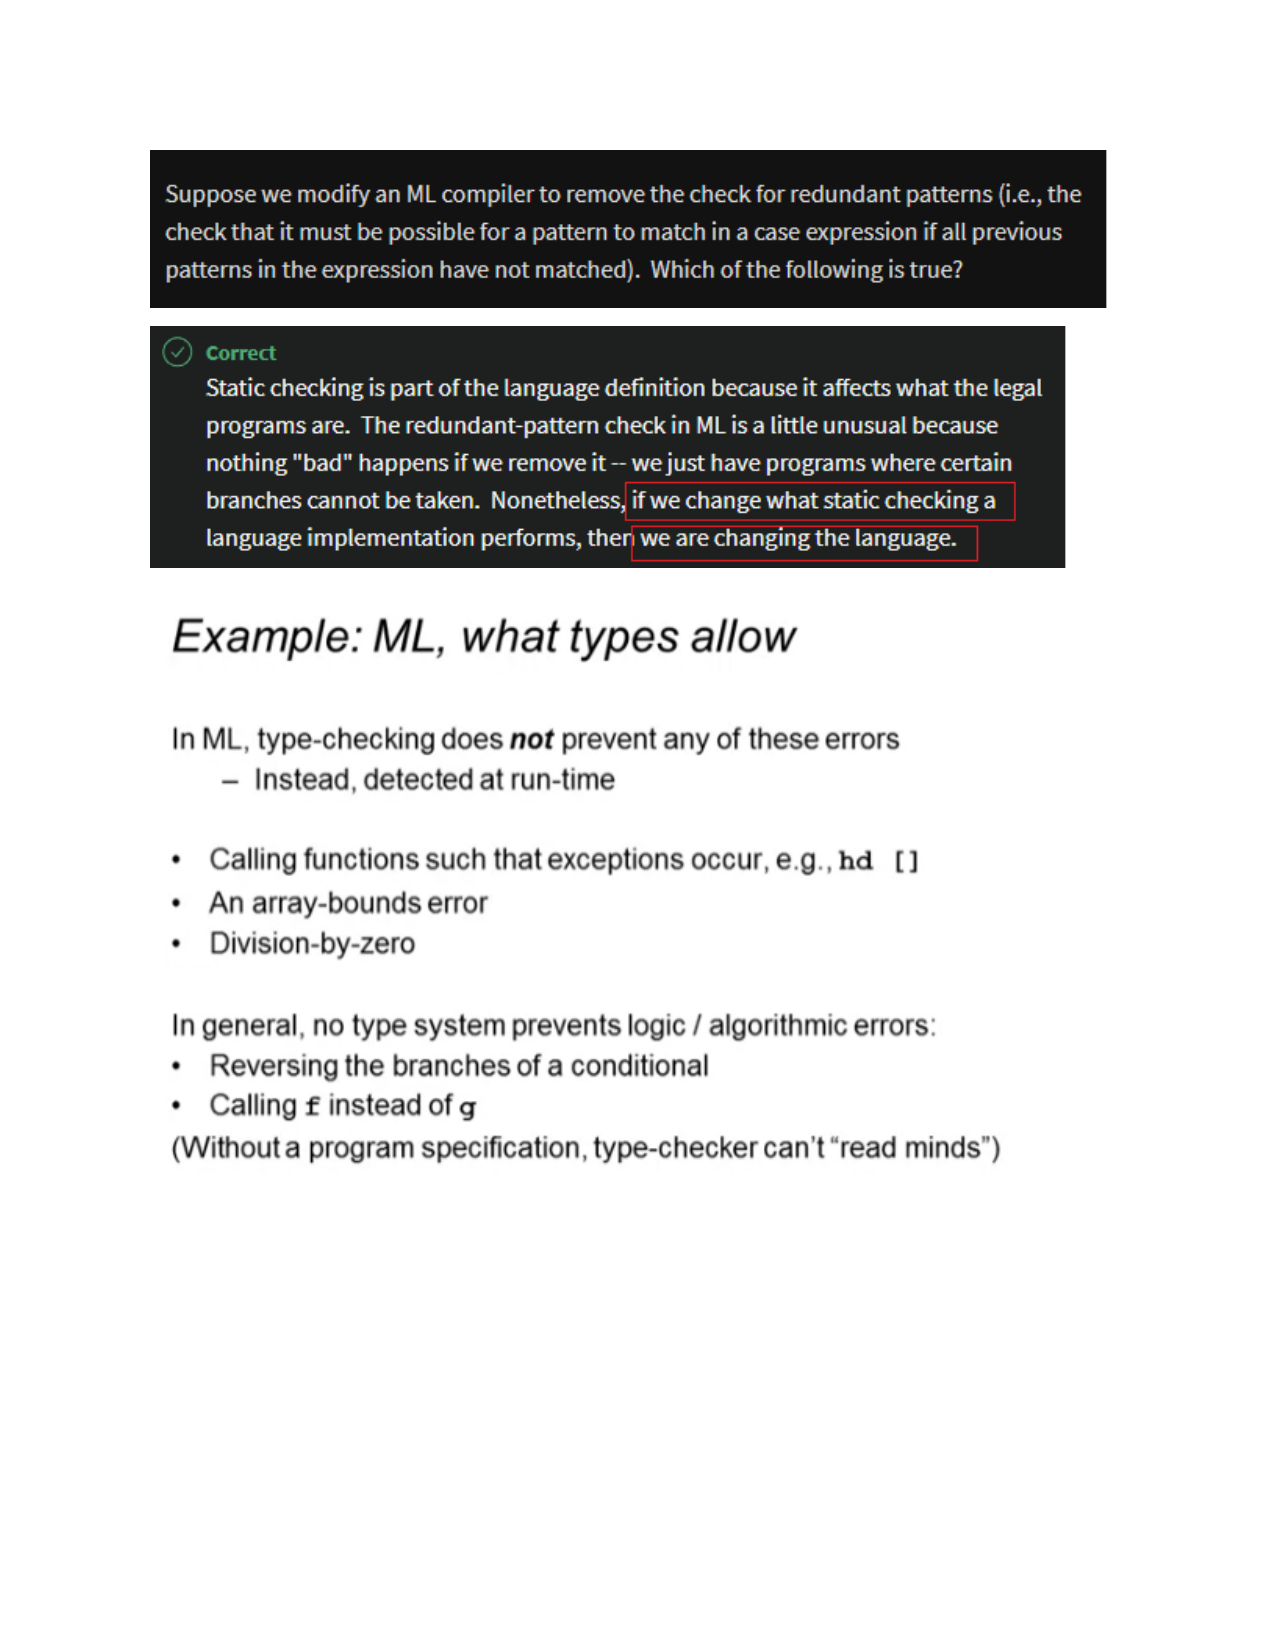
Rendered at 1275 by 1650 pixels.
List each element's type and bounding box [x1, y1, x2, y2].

picture [150, 326, 1066, 568]
picture [150, 586, 1032, 1194]
picture [150, 150, 1107, 308]
